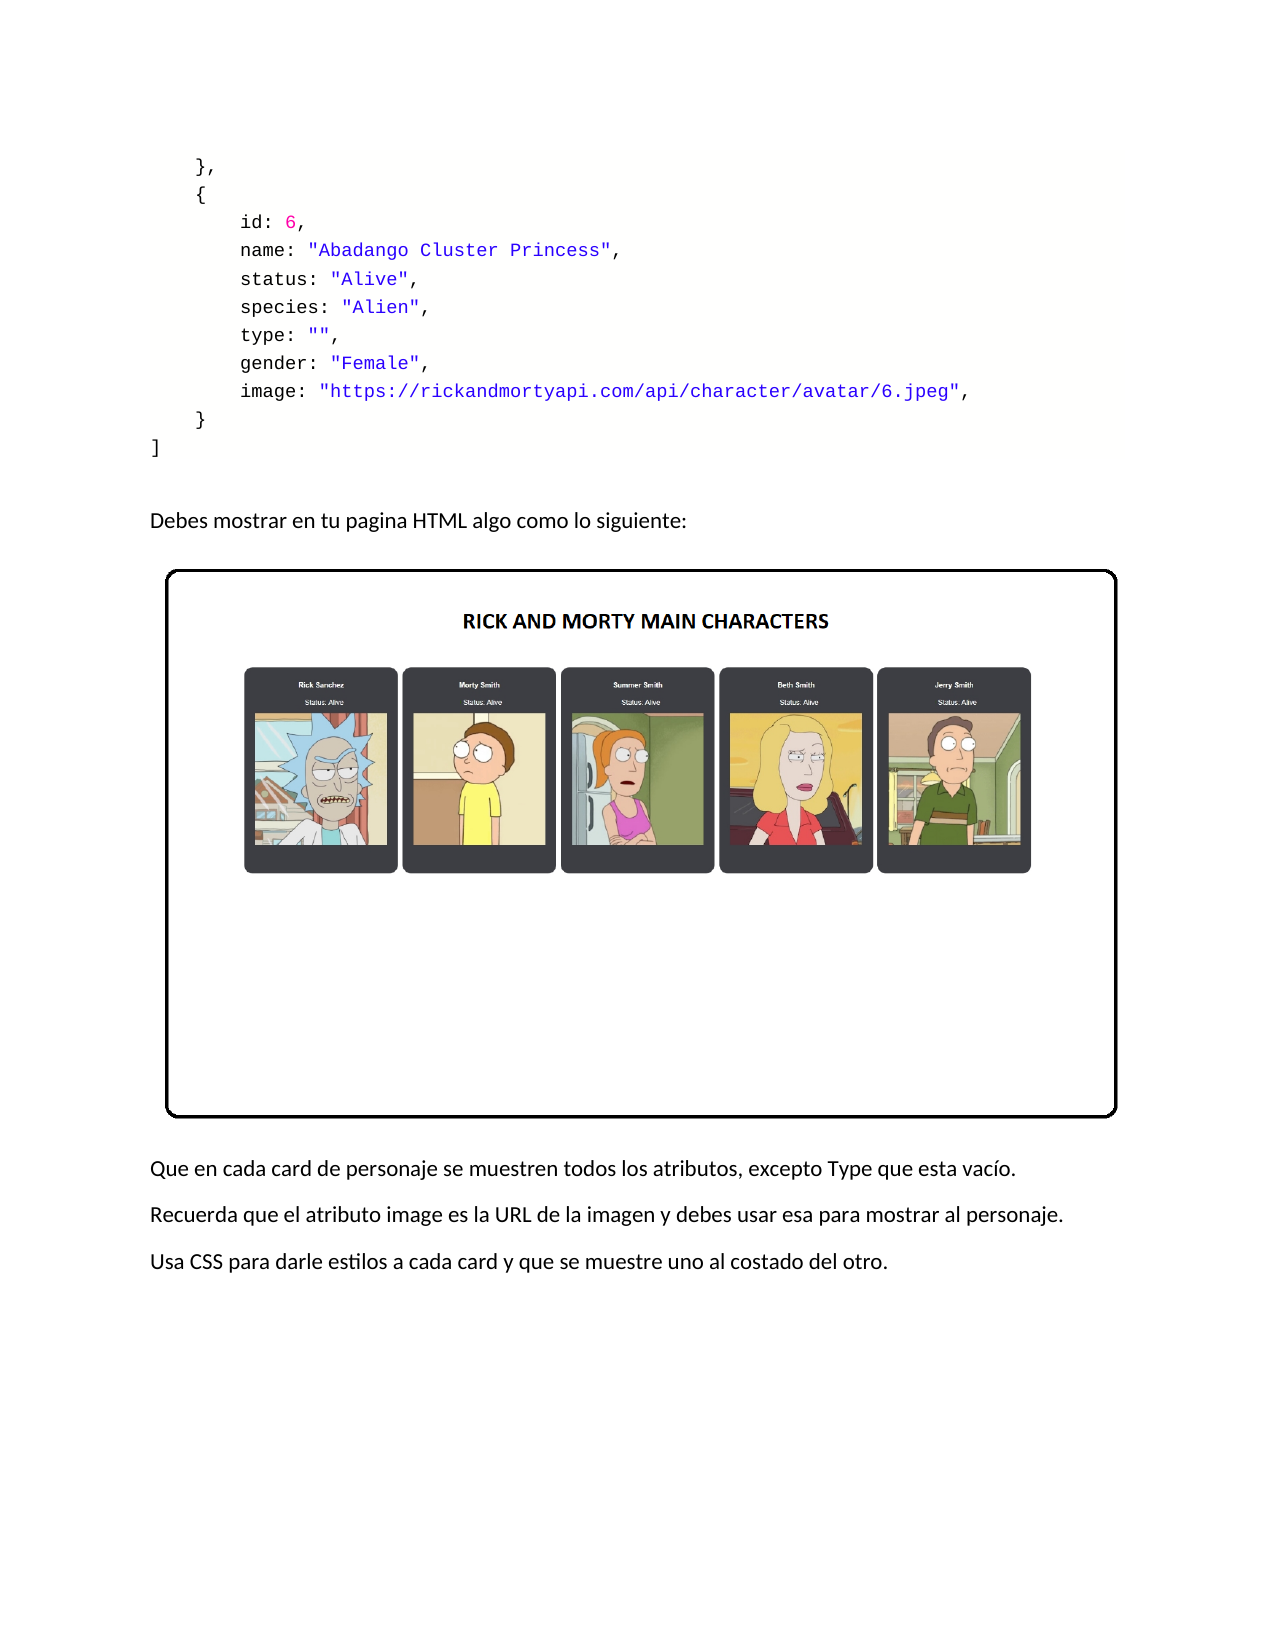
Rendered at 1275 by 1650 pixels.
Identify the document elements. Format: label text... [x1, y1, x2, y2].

text Que en cada card de personaje se muestren todos los atributos, excepto Type que esta vacío. [150, 1154, 1125, 1182]
text Debes mostrar en tu pagina HTML algo como lo siguiente: [150, 506, 1125, 534]
text id: 6, [150, 206, 1125, 234]
text Usa CSS para darle estilos a cada card y que se muestre uno al costado del otro. [150, 1247, 1125, 1276]
text type: "", [150, 319, 1125, 347]
text { [150, 178, 1125, 206]
text status: "Alive", [150, 262, 1125, 291]
text } [150, 403, 1125, 431]
text name: "Abadango Cluster Princess", [150, 234, 1125, 262]
text }, [150, 150, 1125, 178]
text ] [150, 431, 1125, 459]
text species: "Alien", [150, 291, 1125, 319]
text image: "https://rickandmortyapi.com/api/character/avatar/6.jpeg", [150, 375, 1125, 403]
text Recuerda que el atributo image es la URL de la imagen y debes usar esa para mostrar al personaje. [150, 1201, 1125, 1229]
text gender: "Female", [150, 347, 1125, 375]
